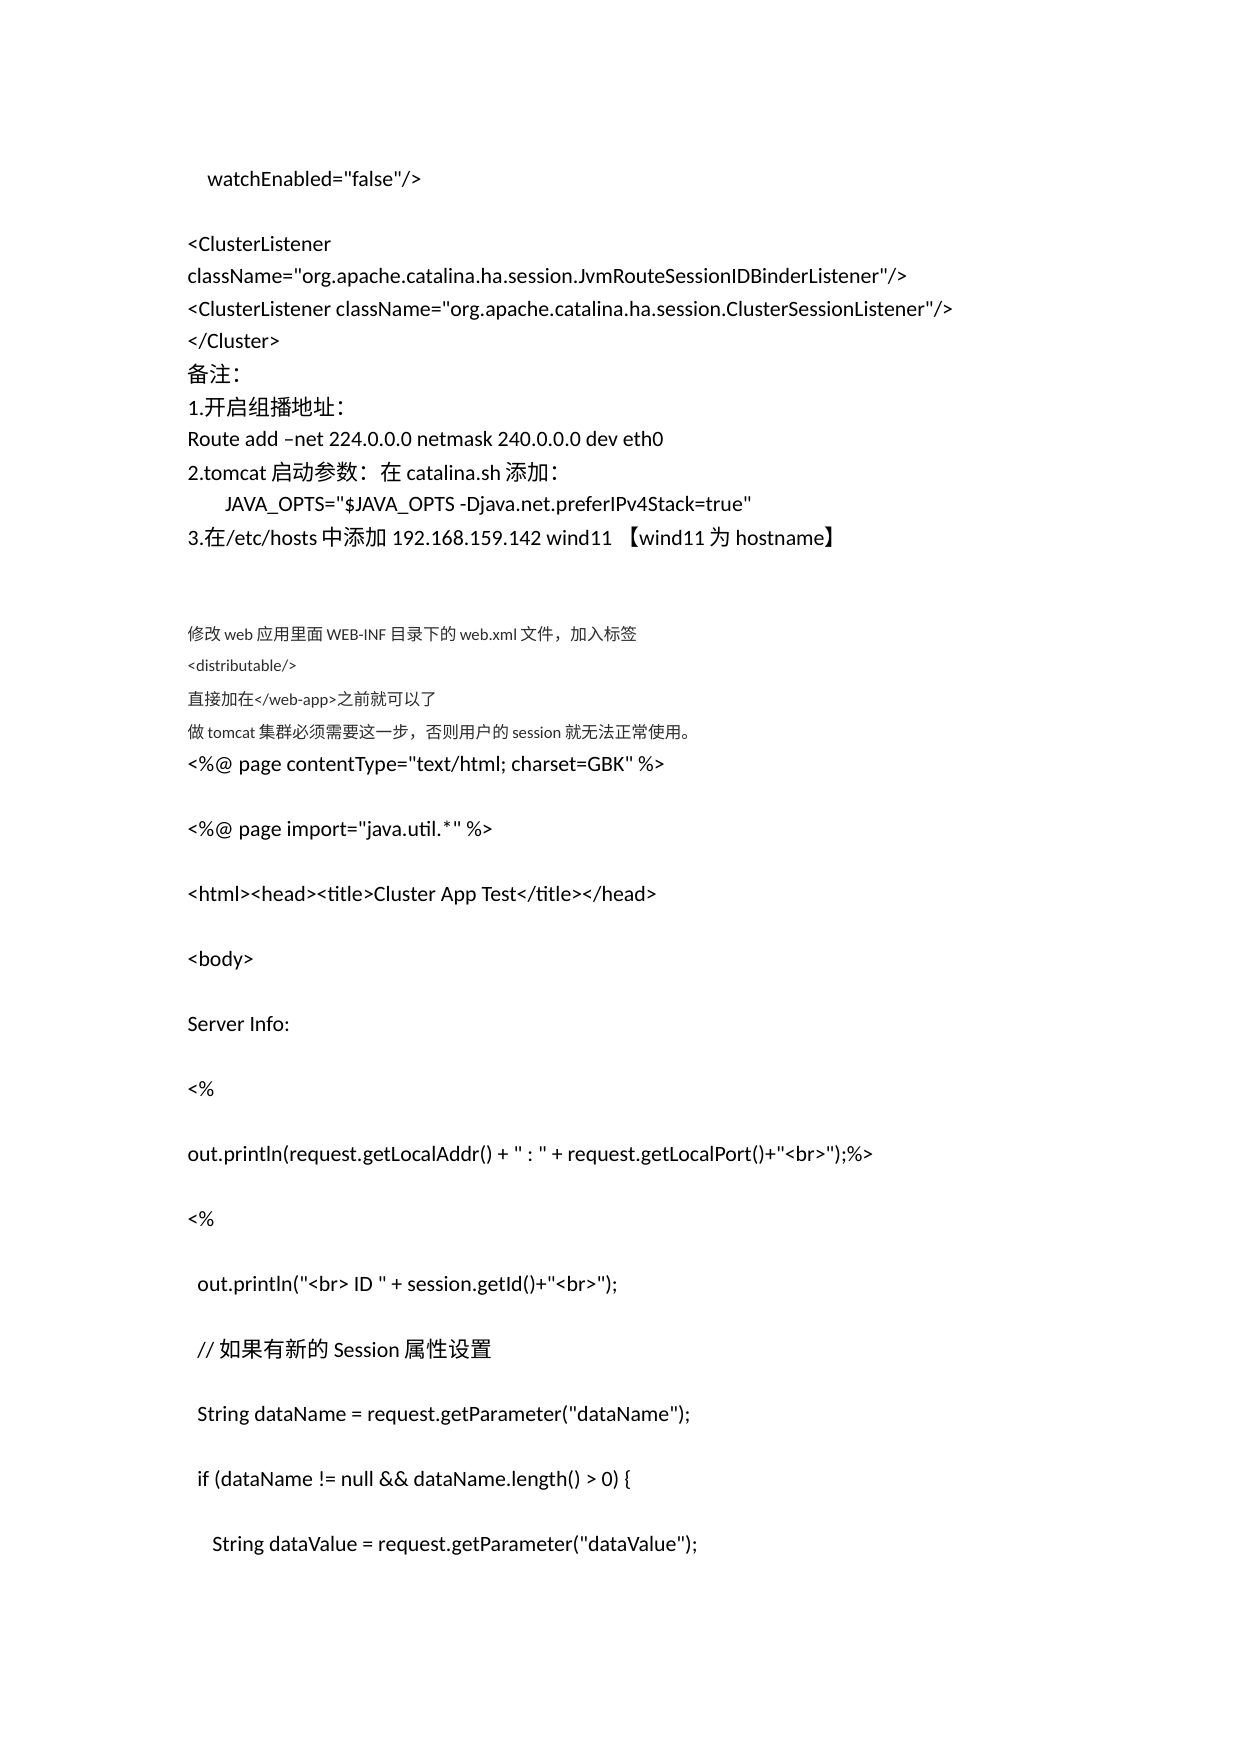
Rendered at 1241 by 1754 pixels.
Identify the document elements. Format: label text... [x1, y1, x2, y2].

text <html><head><title>Cluster App Test</title></head> [187, 877, 1053, 909]
text 1.开启组播地址： [187, 389, 1053, 422]
text String dataValue = request.getParameter("dataValue"); [187, 1527, 1053, 1559]
text 修改web应用里面WEB-INF目录下的web.xml文件，加入标签 <distributable/> 直接加在</web-app>之前就可以了 做tomcat集群必须需要这一步，否则用户的session就无法正常使用。 [187, 617, 1053, 747]
text </Cluster> [187, 324, 1053, 357]
text <ClusterListener className="org.apache.catalina.ha.session.ClusterSessionListener"/> [187, 292, 1053, 324]
text watchEnabled="false"/> [187, 162, 1053, 194]
text Server Info: [187, 1007, 1053, 1039]
text <%@ page import="java.util.*" %> [187, 812, 1053, 844]
text 3.在/etc/hosts中添加192.168.159.142 wind11 【wind11为hostname】 [187, 519, 1053, 552]
text 备注： [187, 357, 1053, 389]
text <ClusterListener className="org.apache.catalina.ha.session.JvmRouteSessionIDBinderListener"/> [187, 227, 1053, 292]
text 2.tomcat启动参数：在catalina.sh添加： [187, 454, 1053, 487]
list JAVA_OPTS="$JAVA_OPTS -Djava.net.preferIPv4Stack=true" [225, 487, 1053, 519]
text // 如果有新的 Session 属性设置 [187, 1332, 1053, 1364]
text String dataName = request.getParameter("dataName"); [187, 1397, 1053, 1429]
text Route add –net 224.0.0.0 netmask 240.0.0.0 dev eth0 [187, 422, 1053, 454]
text <body> [187, 942, 1053, 974]
text out.println(request.getLocalAddr() + " : " + request.getLocalPort()+"<br>");%> [187, 1137, 1053, 1169]
text <% [187, 1202, 1053, 1234]
text <% [187, 1072, 1053, 1104]
text <%@ page contentType="text/html; charset=GBK" %> [187, 747, 1053, 779]
text if (dataName != null && dataName.length() > 0) { [187, 1462, 1053, 1494]
text out.println("<br> ID " + session.getId()+"<br>"); [187, 1267, 1053, 1299]
